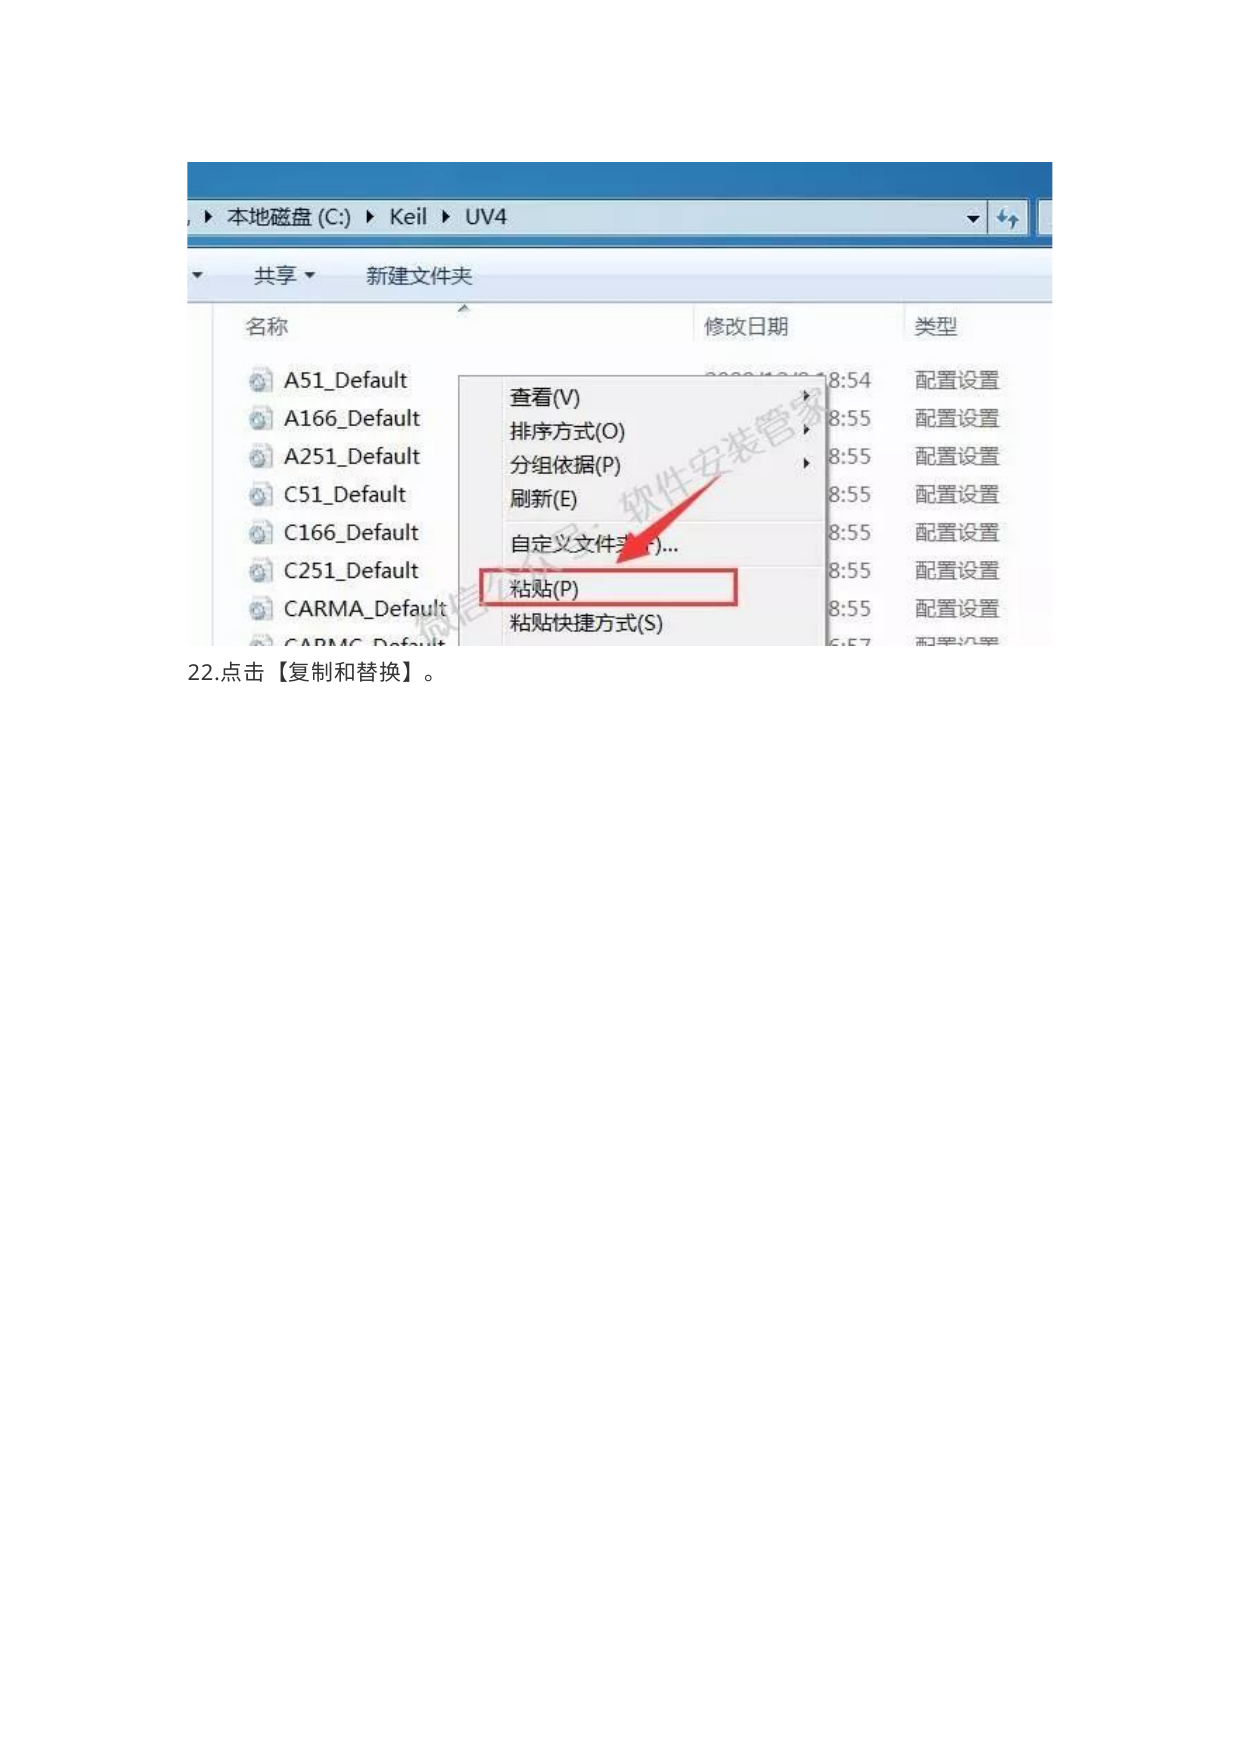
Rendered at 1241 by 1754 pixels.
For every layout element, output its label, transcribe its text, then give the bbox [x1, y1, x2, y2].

picture [187, 162, 1053, 646]
text 22.点击【复制和替换】。 [187, 646, 1053, 686]
